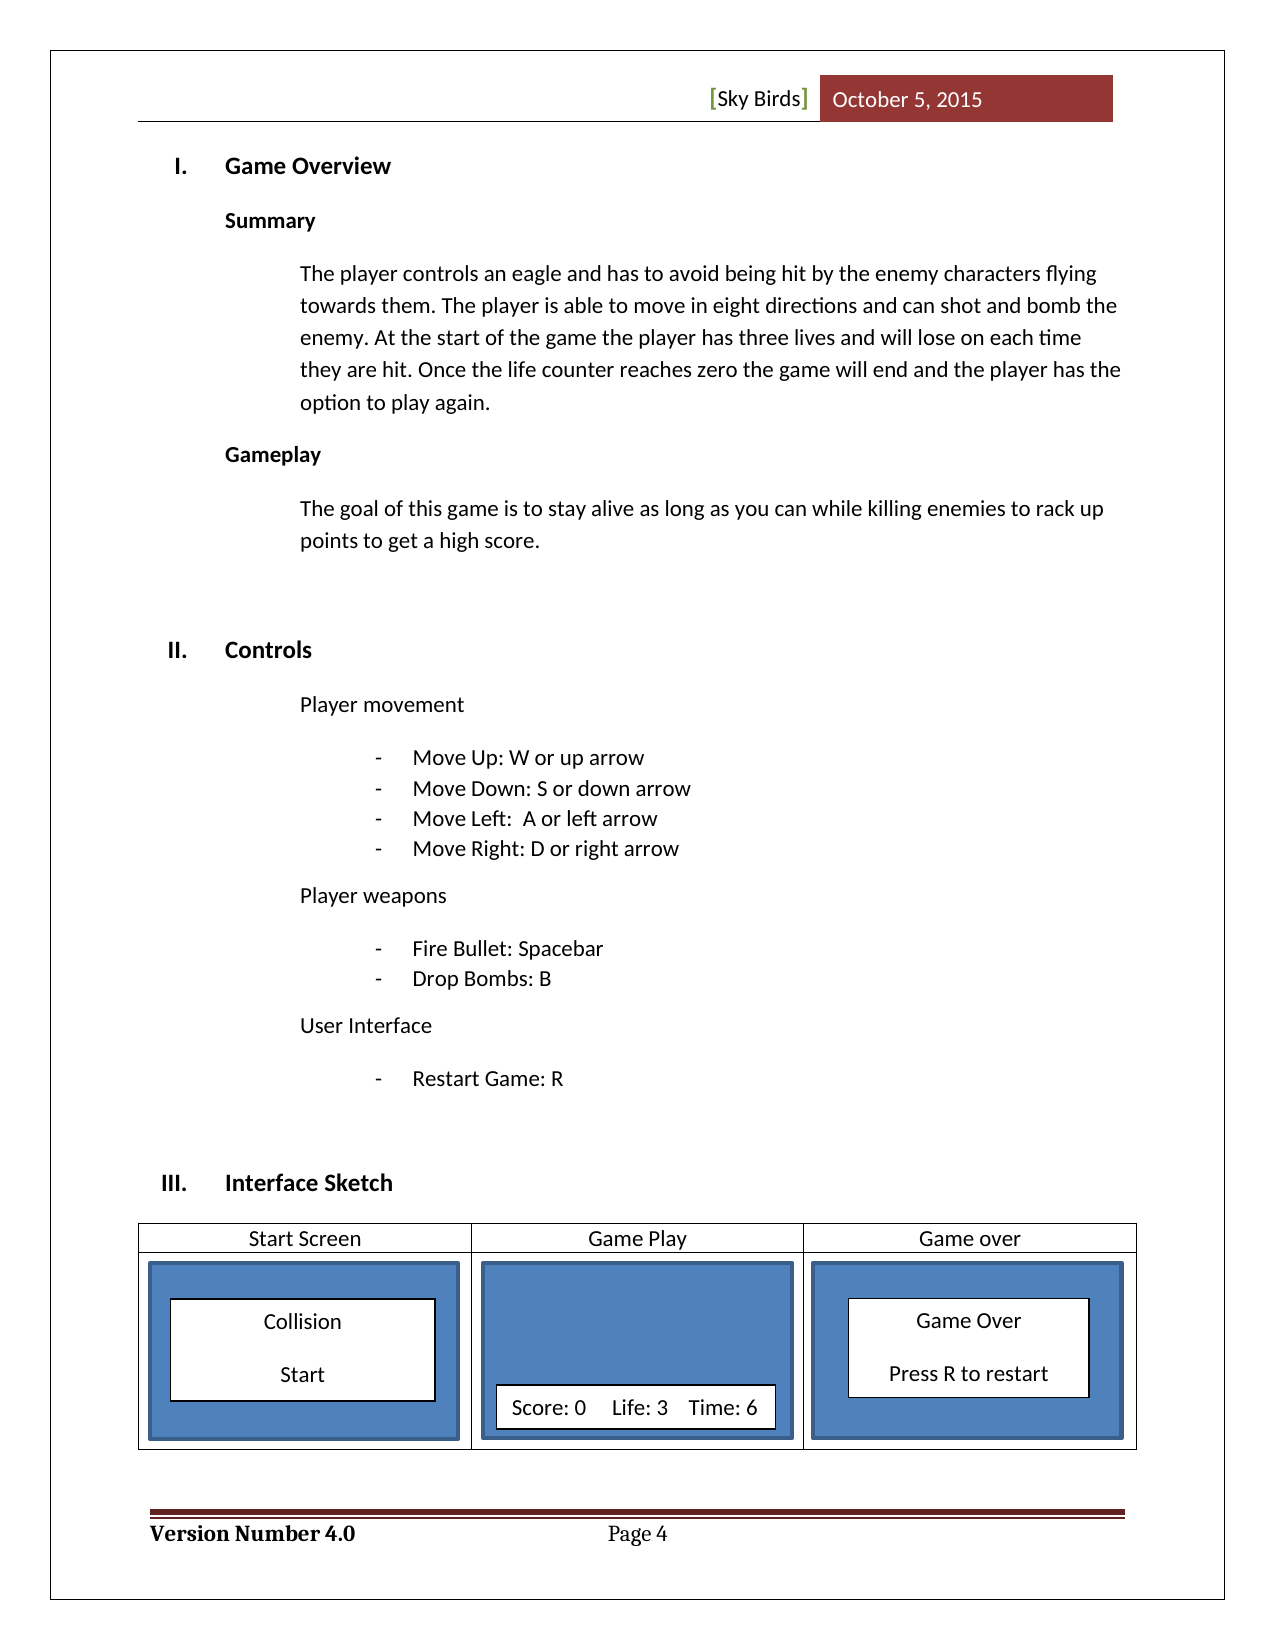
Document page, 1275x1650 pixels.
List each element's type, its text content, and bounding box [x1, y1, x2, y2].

list Move Right: D or right arrow [375, 834, 1125, 862]
table_header Start Screen [139, 1224, 471, 1252]
text Gameplay [150, 441, 1125, 469]
table_header Game over [804, 1224, 1136, 1252]
text Summary [150, 206, 1125, 234]
list Game Overview [187, 150, 1125, 181]
list Move Left: A or left arrow [375, 804, 1125, 832]
table_cell [139, 1253, 471, 1449]
list Move Up: W or up arrow [375, 743, 1125, 772]
text Player movement [225, 691, 1125, 718]
list Interface Sketch [187, 1167, 1125, 1197]
list Controls [187, 635, 1125, 665]
list Move Down: S or down arrow [375, 774, 1125, 802]
table_cell [472, 1253, 803, 1449]
text Player weapons [300, 881, 1125, 909]
list Fire Bullet: Spacebar [375, 934, 1125, 962]
table_header Game Play [472, 1224, 803, 1252]
text The goal of this game is to stay alive as long as you can while killing enemies to rack up points to get a high score. [300, 494, 1125, 554]
table_cell [804, 1253, 1136, 1449]
list Restart Game: R [375, 1064, 1125, 1092]
text The player controls an eagle and has to avoid being hit by the enemy characters flying towards them. The player is able to move in eight directions and can shot and bomb the enemy. At the start of the game the player has three lives and will lose on each time they are hit. Once the life counter reaches zero the game will end and the player has the option to play again. [300, 259, 1125, 416]
list Drop Bombs: B [375, 964, 1125, 992]
text User Interface [300, 1011, 1125, 1039]
